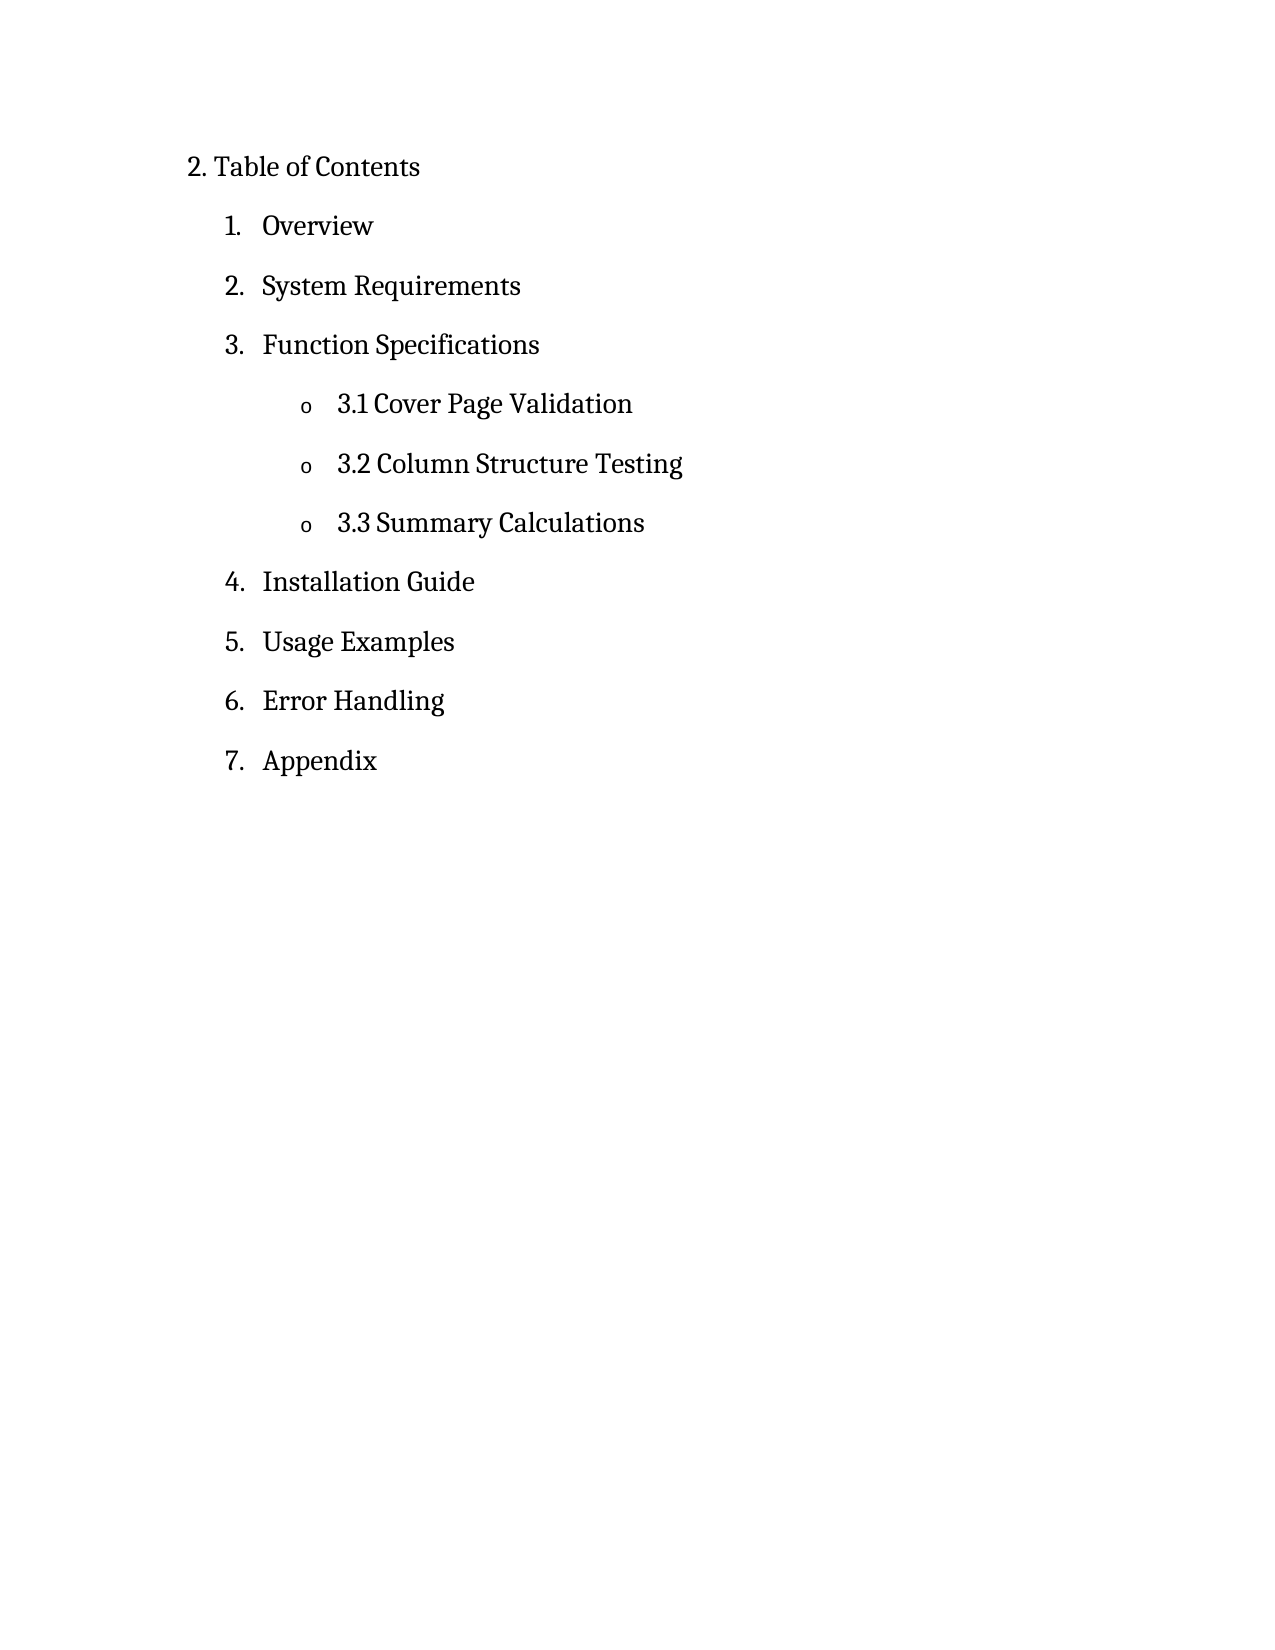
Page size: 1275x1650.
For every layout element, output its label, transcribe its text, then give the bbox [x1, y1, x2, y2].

text 2. Table of Contents [187, 150, 1087, 183]
list 3.2 Column Structure Testing [300, 447, 1087, 480]
list Appendix [225, 744, 1087, 777]
list Usage Examples [225, 625, 1087, 658]
list 3.1 Cover Page Validation [300, 387, 1087, 421]
list Error Handling [225, 684, 1087, 718]
list 3.3 Summary Calculations [300, 506, 1087, 540]
list Function Specifications [225, 328, 1087, 362]
list Installation Guide [225, 566, 1087, 599]
list System Requirements [225, 269, 1087, 302]
list Overview [225, 209, 1087, 243]
